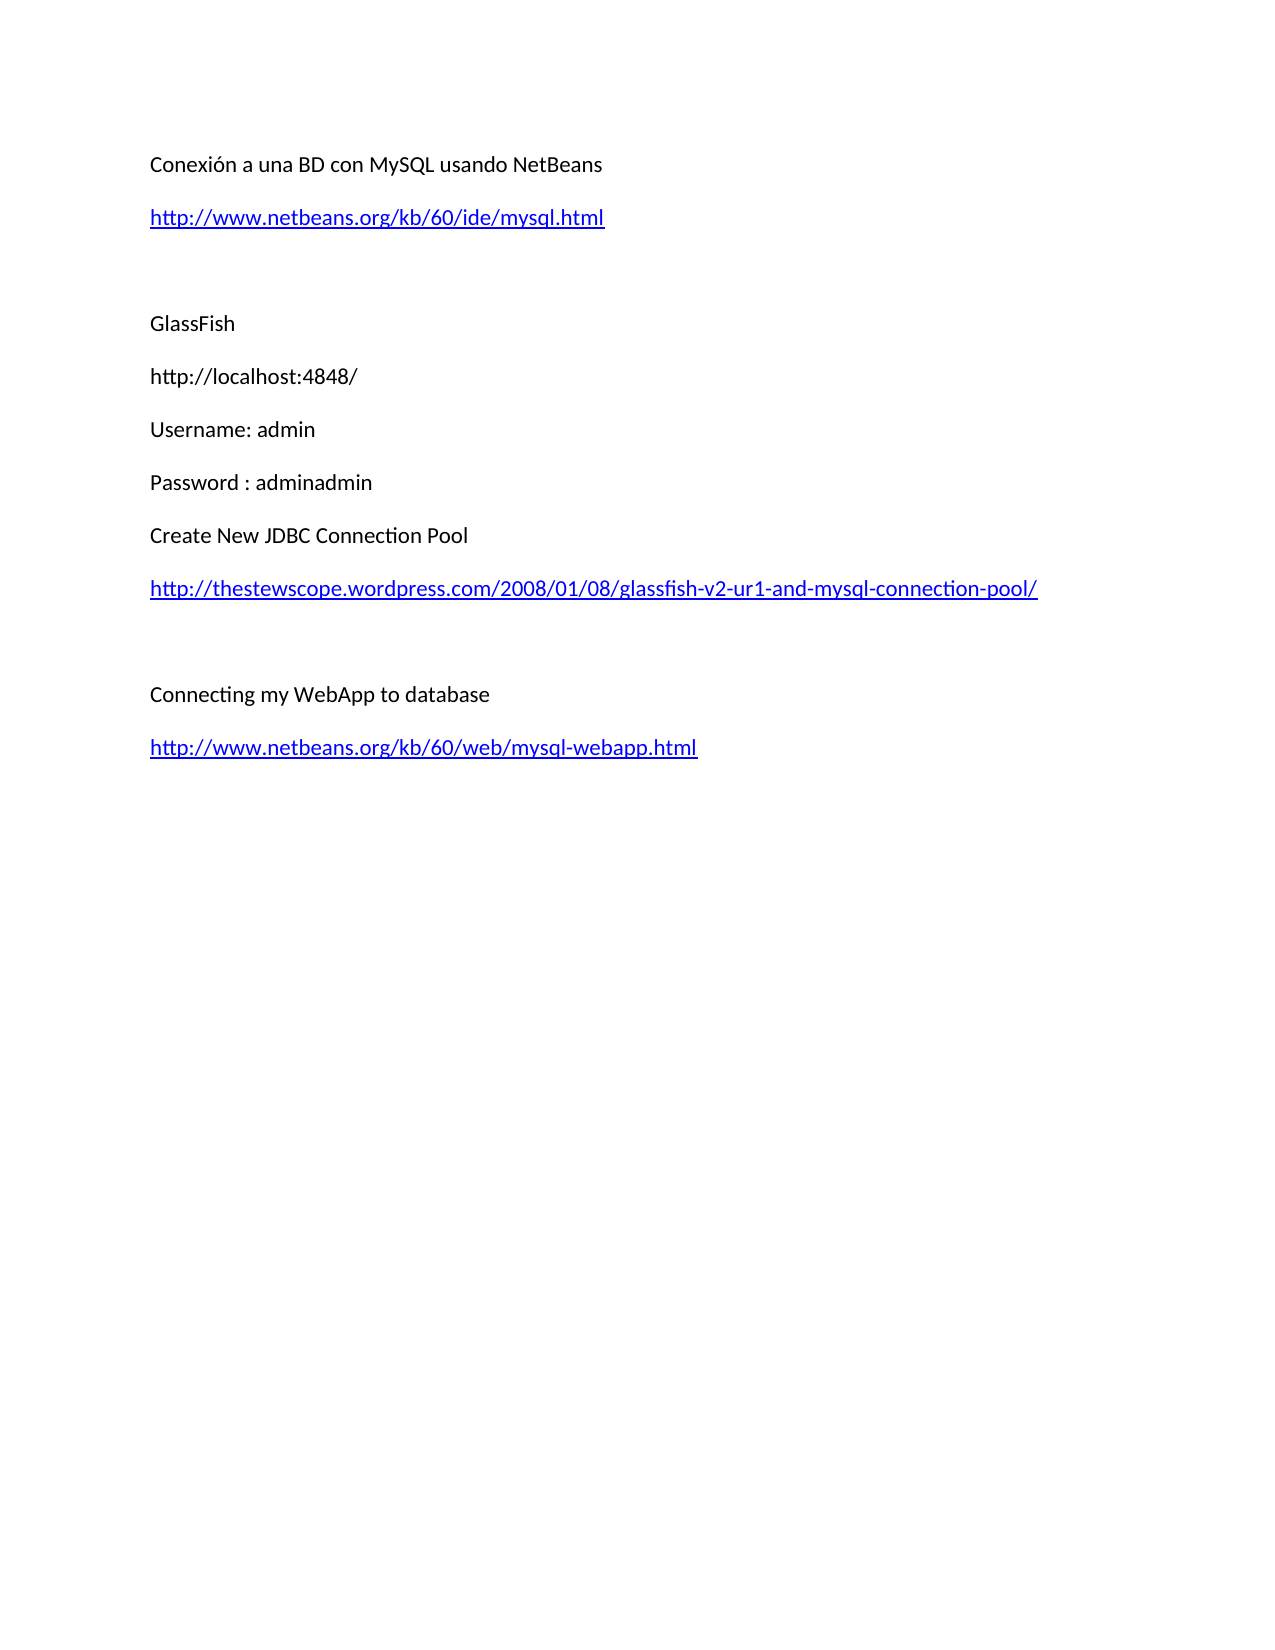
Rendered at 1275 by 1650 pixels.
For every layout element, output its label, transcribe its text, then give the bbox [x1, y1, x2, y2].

text Connecting my WebApp to database [150, 680, 1125, 708]
text http://www.netbeans.org/kb/60/web/mysql-webapp.html [150, 733, 1125, 761]
text http://thestewscope.wordpress.com/2008/01/08/glassfish-v2-ur1-and-mysql-connection-pool/ [150, 574, 1125, 602]
text http://localhost:4848/ [150, 362, 1125, 390]
text Username: admin [150, 415, 1125, 443]
text Password : adminadmin [150, 468, 1125, 496]
text http://www.netbeans.org/kb/60/ide/mysql.html [150, 203, 1125, 231]
text Create New JDBC Connection Pool [150, 521, 1125, 549]
text Conexión a una BD con MySQL usando NetBeans [150, 150, 1125, 178]
text GlassFish [150, 309, 1125, 337]
